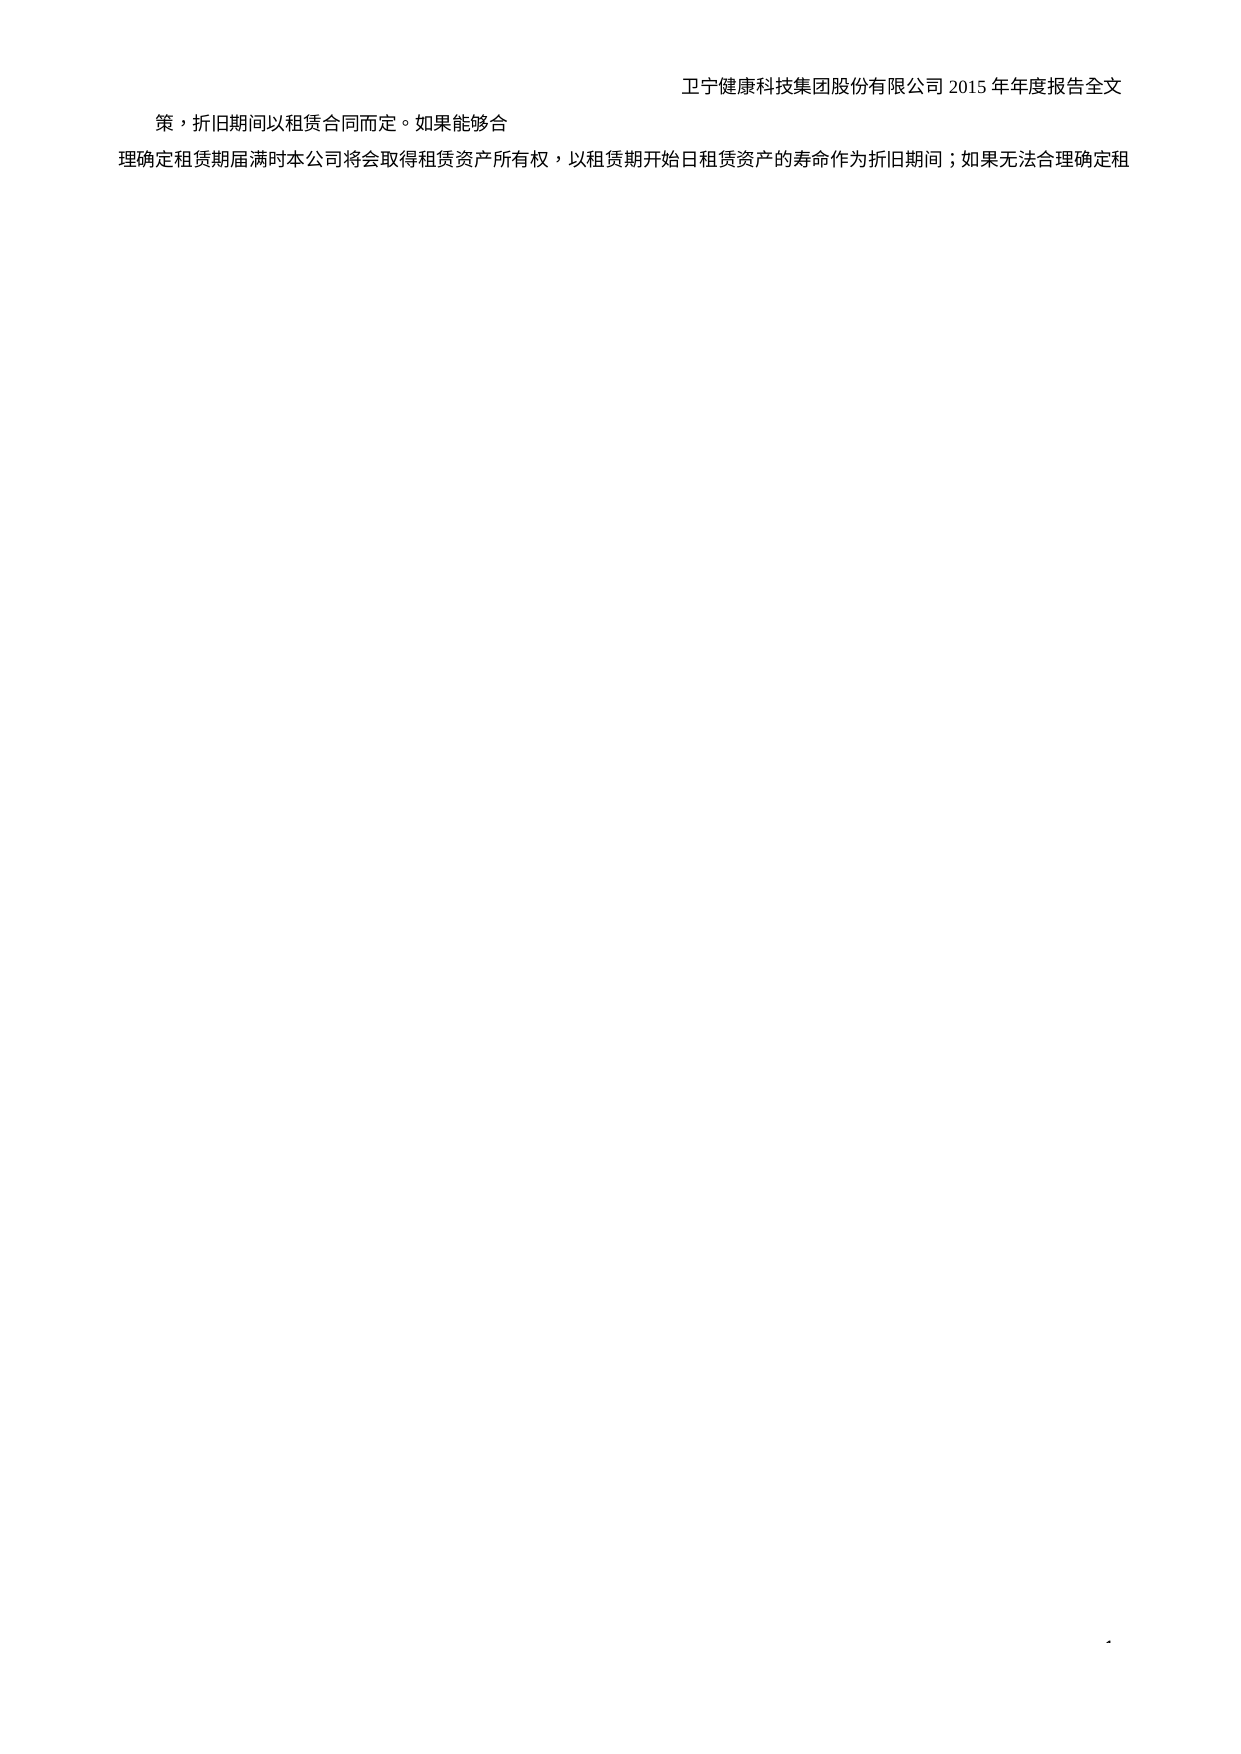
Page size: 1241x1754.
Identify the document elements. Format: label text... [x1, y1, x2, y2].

text 理确定租赁期届满时本公司将会取得租赁资产所有权，以租赁期开始日租赁资产的寿命作为折旧期间；如果无法合理确定租 [118, 146, 1142, 172]
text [155, 110, 1133, 136]
